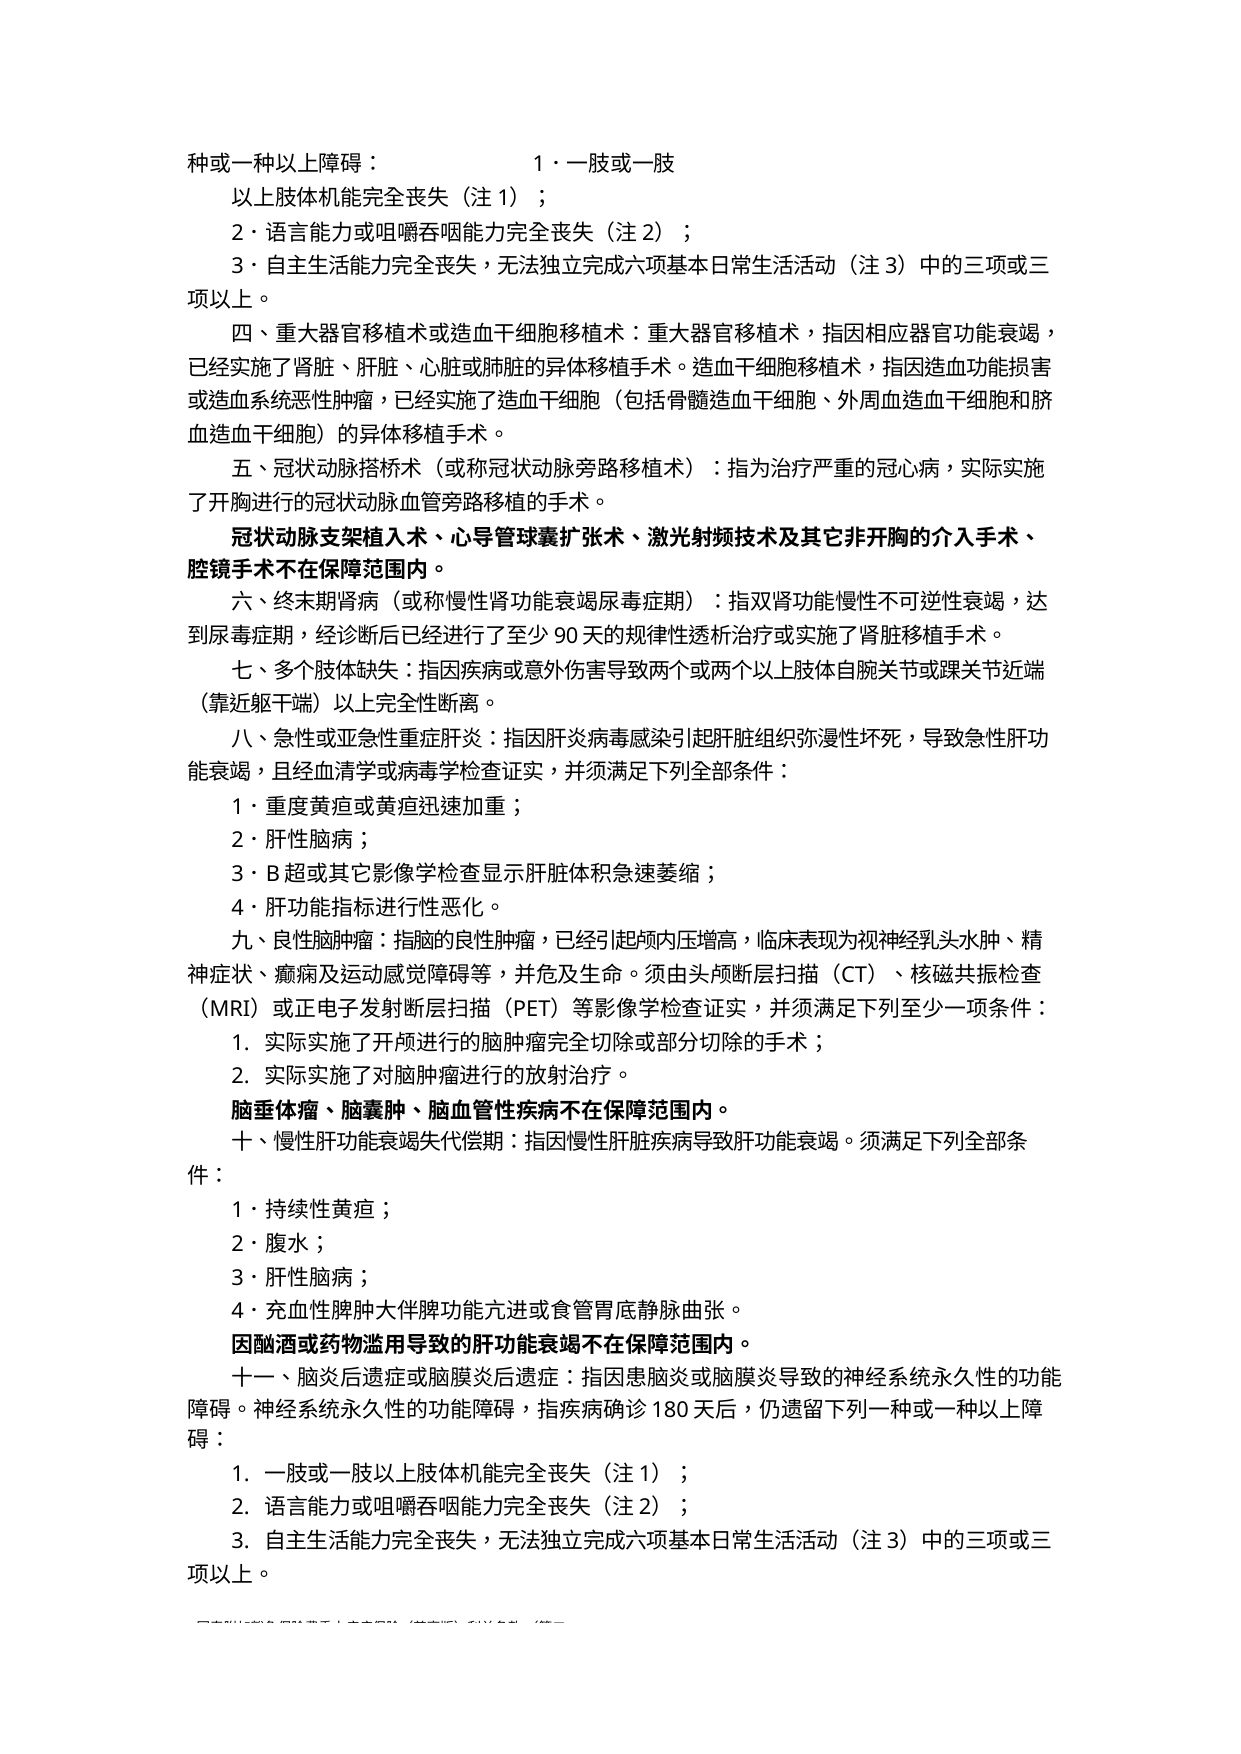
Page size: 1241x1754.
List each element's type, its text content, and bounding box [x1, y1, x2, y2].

text 1．重度黄疸或黄疸迅速加重； [231, 791, 1076, 820]
text 种或一种以上障碍： 1．一肢或一肢以上肢体机能完全丧失（注1）； [187, 148, 691, 212]
text 障碍。神经系统永久性的功能障碍，指疾病确诊180天后，仍遗留下列一种或一种以上障碍： [187, 1394, 1076, 1454]
text 九、良性脑肿瘤：指脑的良性肿瘤，已经引起颅内压增高，临床表现为视神经乳头水肿、精神症状、癫痫及运动感觉障碍等，并危及生命。须由头颅断层扫描（CT）、核磁共振检查 [187, 925, 1064, 989]
text （MRI）或正电子发射断层扫描（PET）等影像学检查证实，并须满足下列至少一项条件： [187, 993, 1076, 1023]
list 实际实施了开颅进行的脑肿瘤完全切除或部分切除的手术； [231, 1027, 1076, 1057]
text 3．肝性脑病； [231, 1262, 1076, 1291]
text 七、多个肢体缺失：指因疾病或意外伤害导致两个或两个以上肢体自腕关节或踝关节近端（靠近躯干端）以上完全性断离。 [187, 654, 1053, 718]
text 2．肝性脑病； [231, 824, 1076, 854]
subtitle 脑垂体瘤、脑囊肿、脑血管性疾病不在保障范围内。 [231, 1095, 1076, 1124]
text 五、冠状动脉搭桥术（或称冠状动脉旁路移植术）：指为治疗严重的冠心病，实际实施了开胸进行的冠状动脉血管旁路移植的手术。 [187, 453, 1053, 517]
text 2．腹水； [231, 1228, 1076, 1258]
text 4．肝功能指标进行性恶化。 [231, 892, 1076, 921]
list 实际实施了对脑肿瘤进行的放射治疗。 [231, 1060, 1076, 1090]
text 1．持续性黄疸； [231, 1194, 1076, 1224]
text 3．B超或其它影像学检查显示肝脏体积急速萎缩； [231, 858, 1076, 888]
text 4．充血性脾肿大伴脾功能亢进或食管胃底静脉曲张。因酗酒或药物滥用导致的肝功能衰竭不在保障范围内。 [231, 1295, 759, 1359]
list 自主生活能力完全丧失，无法独立完成六项基本日常生活活动（注3）中的三项或三项以上。 [187, 1525, 1053, 1588]
text 3．自主生活能力完全丧失，无法独立完成六项基本日常生活活动（注3）中的三项或三项以上。 [187, 250, 1053, 313]
list 一肢或一肢以上肢体机能完全丧失（注1）； [187, 1458, 1076, 1487]
text 六、终末期肾病（或称慢性肾功能衰竭尿毒症期）：指双肾功能慢性不可逆性衰竭，达到尿毒症期，经诊断后已经进行了至少90天的规律性透析治疗或实施了肾脏移植手术。 [187, 586, 1053, 650]
text 八、急性或亚急性重症肝炎：指因肝炎病毒感染引起肝脏组织弥漫性坏死，导致急性肝功能衰竭，且经血清学或病毒学检查证实，并须满足下列全部条件： [187, 723, 1053, 786]
subtitle 冠状动脉支架植入术、心导管球囊扩张术、激光射频技术及其它非开胸的介入手术、腔镜手术不在保障范围内。 [187, 522, 1053, 584]
text 十一、脑炎后遗症或脑膜炎后遗症：指因患脑炎或脑膜炎导致的神经系统永久性的功能 [231, 1363, 1076, 1390]
text 2．语言能力或咀嚼吞咽能力完全丧失（注2）； [231, 216, 1076, 246]
text 十、慢性肝功能衰竭失代偿期：指因慢性肝脏疾病导致肝功能衰竭。须满足下列全部条件： [187, 1126, 1053, 1190]
list 语言能力或咀嚼吞咽能力完全丧失（注2）； [187, 1491, 1076, 1521]
text 四、重大器官移植术或造血干细胞移植术：重大器官移植术，指因相应器官功能衰竭， 已经实施了肾脏、肝脏、心脏或肺脏的异体移植手术。造血干细胞移植术，指因造血功能损害或造血系统恶性肿瘤，已经实施了造血干细胞（包括骨髓造血干细胞、外周血造血干细胞和脐血造血干细胞）的异体移植手术。 [187, 318, 1063, 449]
